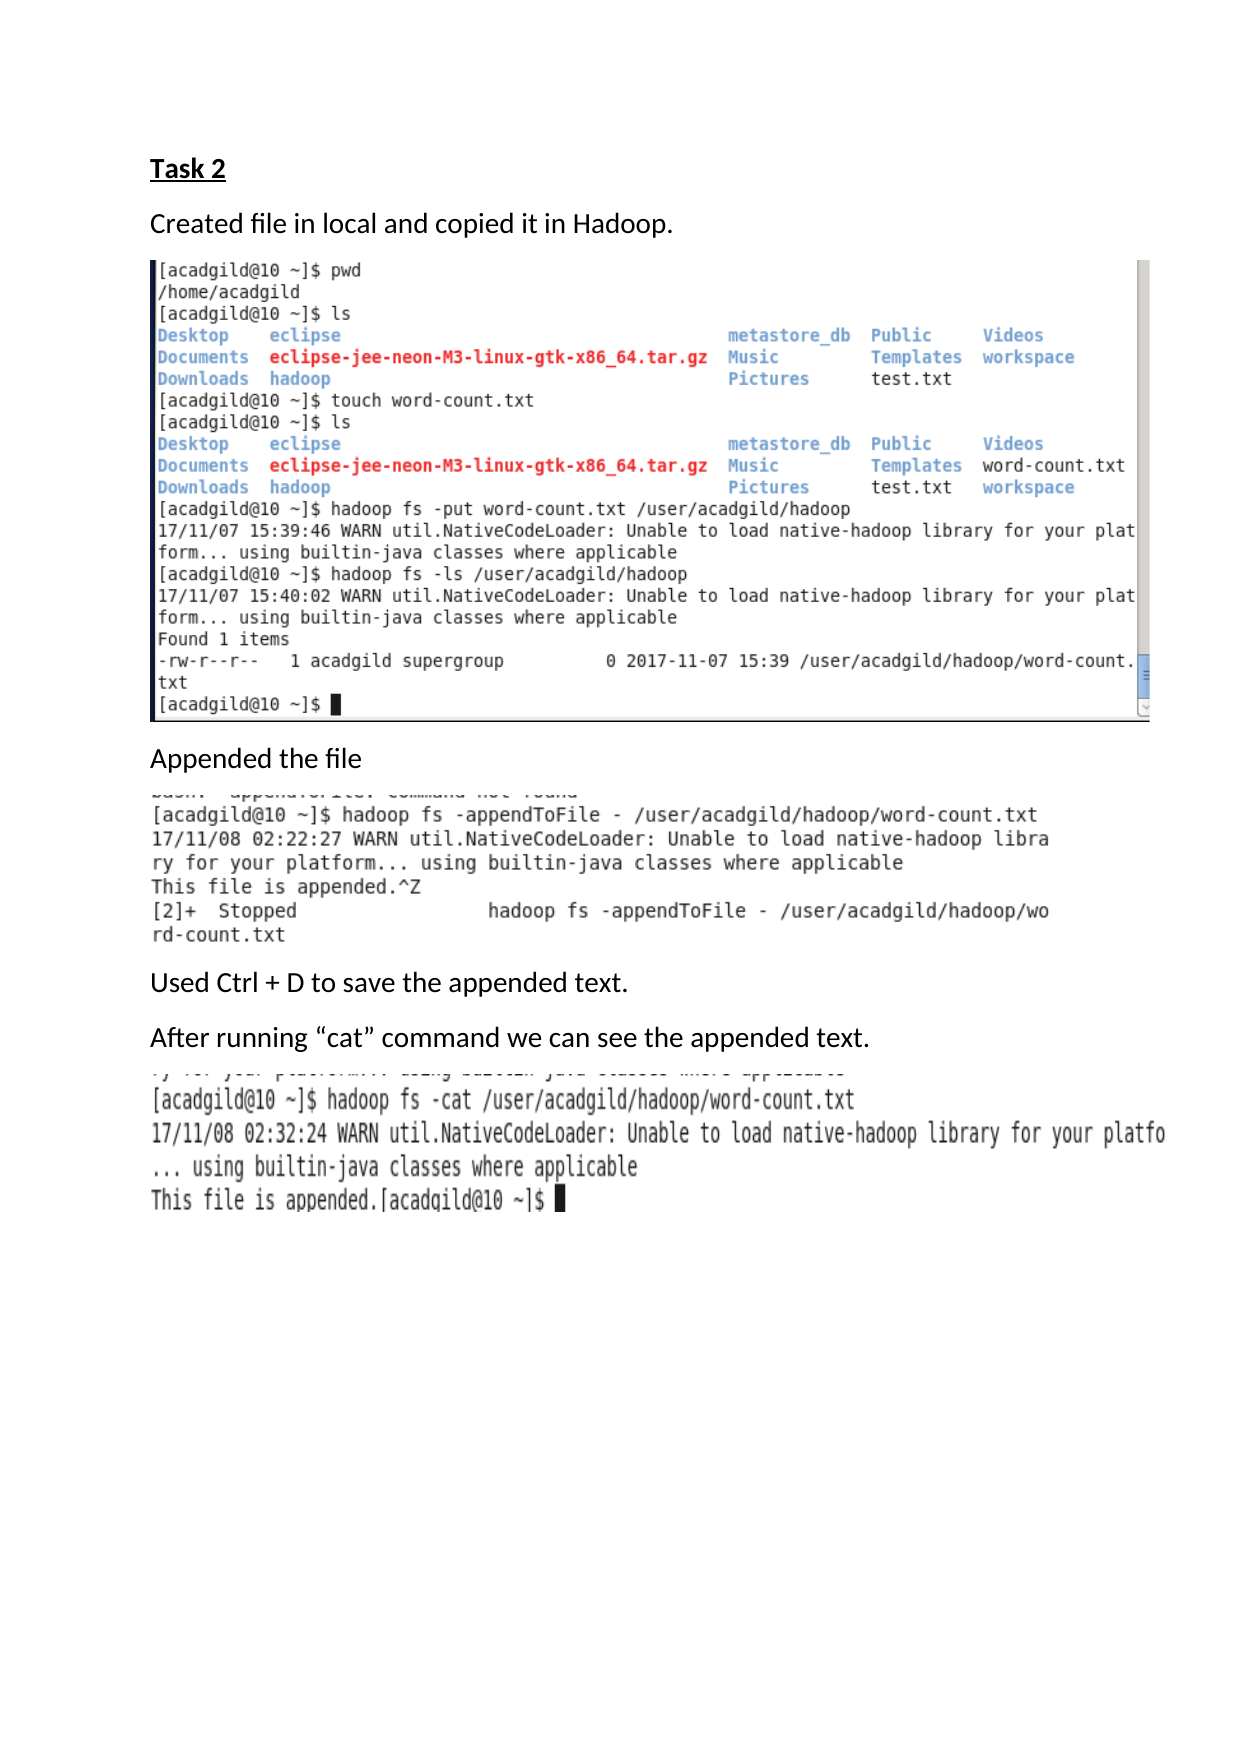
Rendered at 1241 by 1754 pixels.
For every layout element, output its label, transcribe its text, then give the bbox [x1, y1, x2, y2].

text Created file in local and copied it in Hadoop. [150, 205, 1090, 241]
text After running “cat” command we can see the appended text. [150, 1019, 1090, 1055]
picture [150, 795, 1152, 946]
text Task 2 [150, 150, 1090, 186]
text Used Ctrl + D to save the appended text. [150, 964, 1090, 1000]
picture [150, 260, 1150, 722]
picture [150, 1074, 1167, 1212]
text Appended the file [150, 740, 1090, 776]
